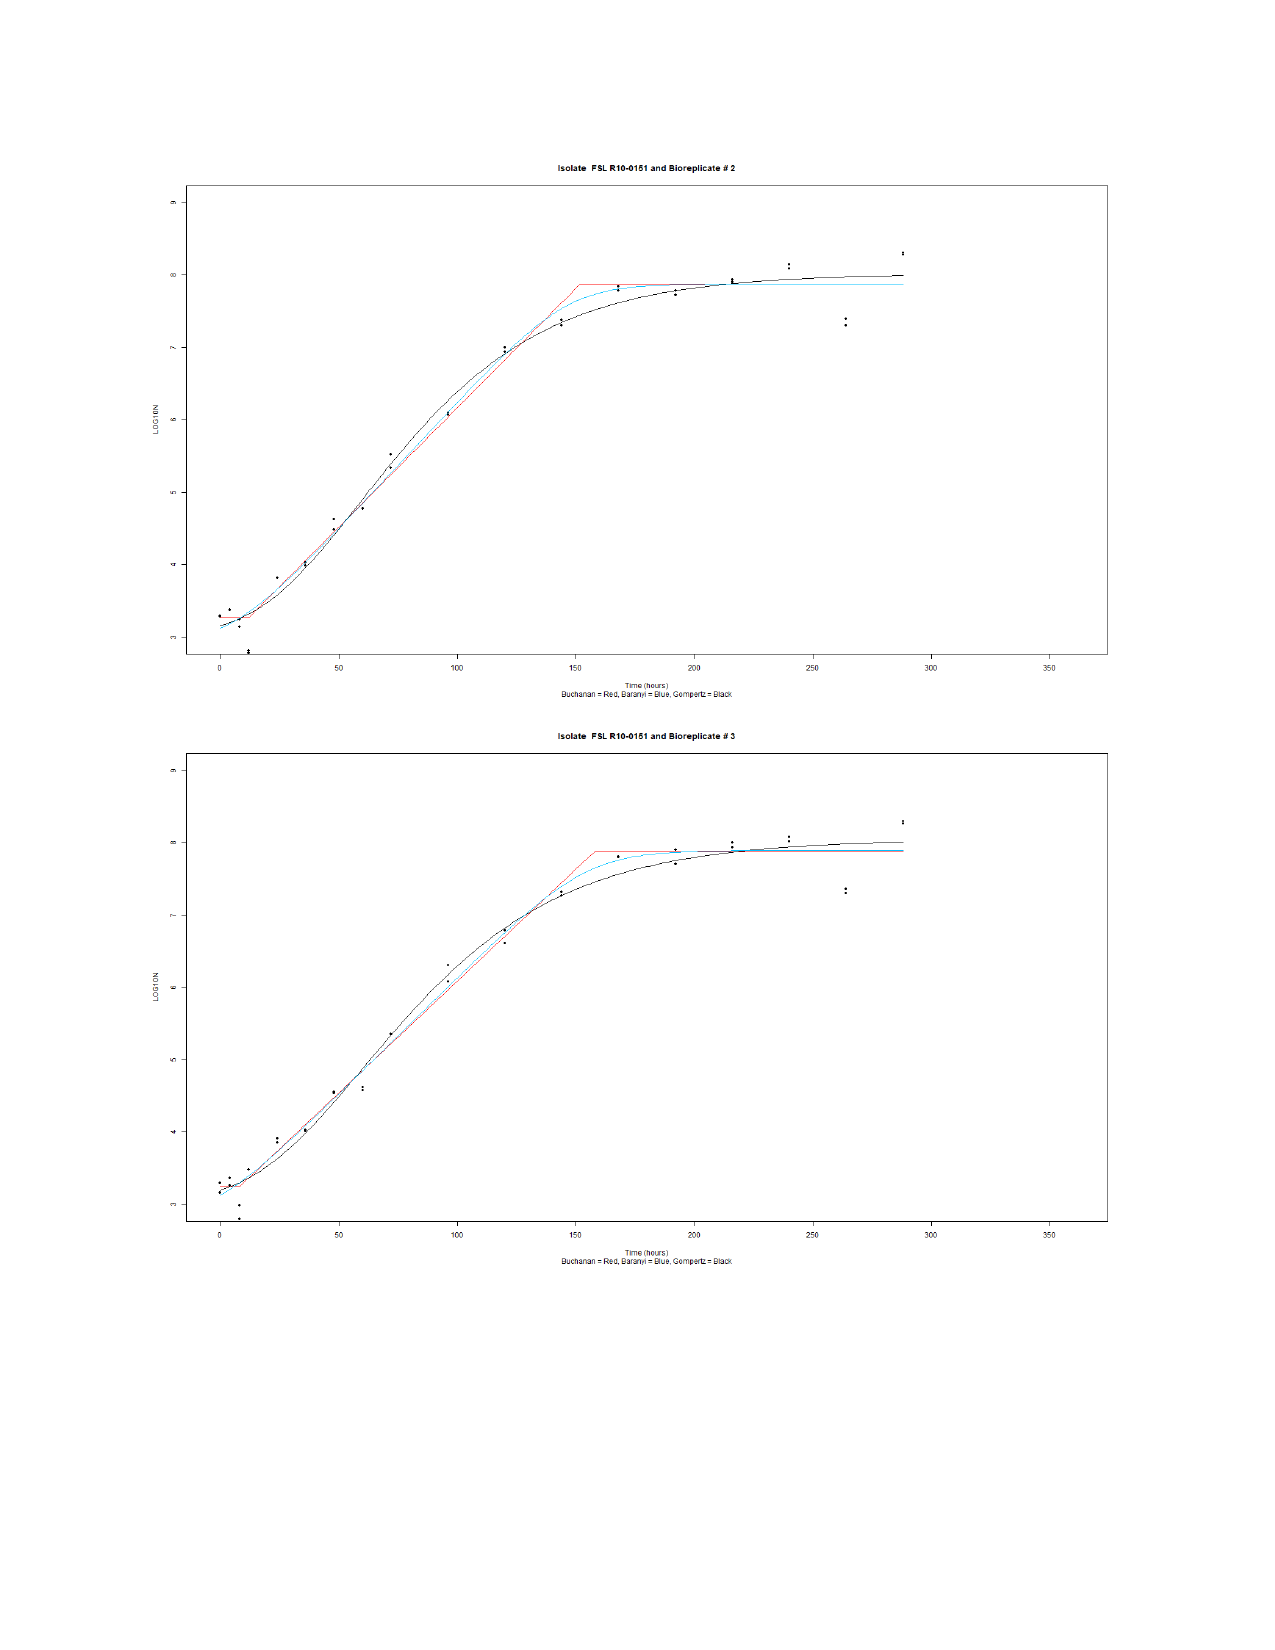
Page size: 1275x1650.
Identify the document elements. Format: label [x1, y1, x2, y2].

picture [150, 150, 1125, 699]
picture [150, 717, 1125, 1266]
